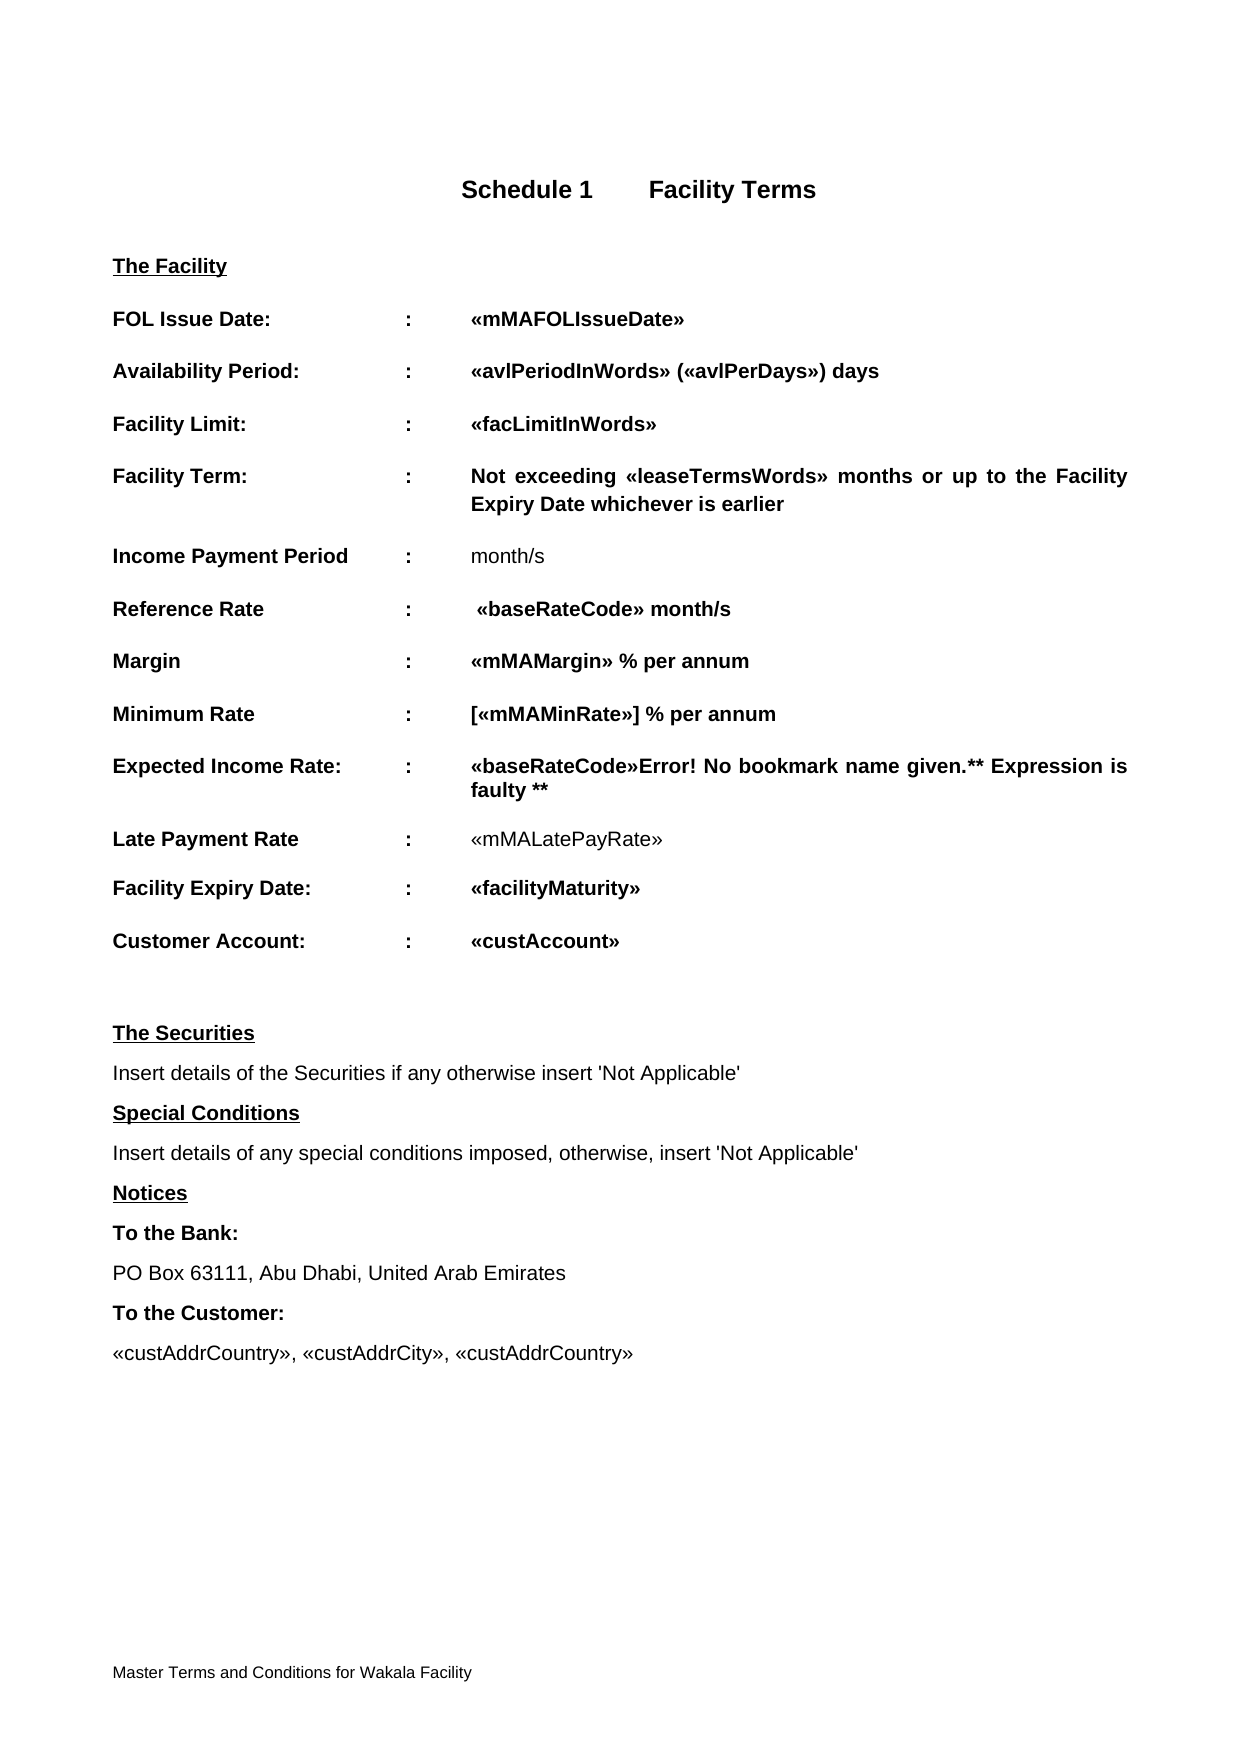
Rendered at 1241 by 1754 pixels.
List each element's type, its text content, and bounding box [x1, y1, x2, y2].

table_cell «facLimitInWords» [459, 399, 1139, 452]
table_header FOL Issue Date: [101, 294, 394, 347]
text «custAddrCountry», «custAddrCity», «custAddrCountry» [112, 1341, 1128, 1365]
table_cell : [394, 815, 459, 864]
table_cell Expected Income Rate: [101, 742, 394, 815]
table_cell Facility Expiry Date: [101, 864, 394, 916]
table_cell Late Payment Rate [101, 815, 394, 864]
table_header : [394, 294, 459, 347]
text The Facility [112, 254, 1128, 278]
subtitle Facility Terms [150, 175, 1128, 204]
table_cell «refRateMargin_Cal» [459, 742, 1139, 815]
table_cell Minimum Rate [101, 689, 394, 742]
table_cell «custAccount» [459, 916, 1139, 969]
table_cell [«mMAMinRate»] % per annum [459, 689, 1139, 742]
table_cell Income Payment Period [101, 532, 394, 584]
table_cell : [394, 916, 459, 969]
table_cell Availability Period: [101, 347, 394, 399]
text The Securities [112, 1021, 1128, 1045]
table_cell «avlPeriodInWords» («avlPerDays») days [459, 347, 1139, 399]
text PO Box 63111, Abu Dhabi, United Arab Emirates [112, 1261, 1128, 1285]
text Notices [112, 1181, 1128, 1205]
table_cell Reference Rate [101, 584, 394, 637]
table_cell : [394, 689, 459, 742]
table_cell : [394, 347, 459, 399]
table_cell month/s [459, 532, 1139, 584]
table_cell : [394, 637, 459, 689]
table_cell : [394, 399, 459, 452]
table_cell Customer Account: [101, 916, 394, 969]
table_cell «facilityMaturity» [459, 864, 1139, 916]
table_cell «mMAMargin» % per annum [459, 637, 1139, 689]
table_cell Not exceeding «leaseTermsWords» months or up to the Facility Expiry Date whichever is earlier [459, 452, 1139, 532]
table_cell : [394, 864, 459, 916]
text Special Conditions [112, 1101, 1128, 1125]
text To the Customer: [112, 1301, 1128, 1325]
table_cell : [394, 584, 459, 637]
text To the Bank: [112, 1221, 1128, 1245]
table_cell Facility Limit: [101, 399, 394, 452]
table_cell : [394, 532, 459, 584]
table_cell «baseRateCode» month/s [459, 584, 1139, 637]
table_cell : [394, 742, 459, 815]
table_cell Margin [101, 637, 394, 689]
table_cell : [394, 452, 459, 532]
table_header «mMAFOLIssueDate» [459, 294, 1139, 347]
table_cell «mMALatePayRate» [459, 815, 1139, 864]
table_cell Facility Term: [101, 452, 394, 532]
